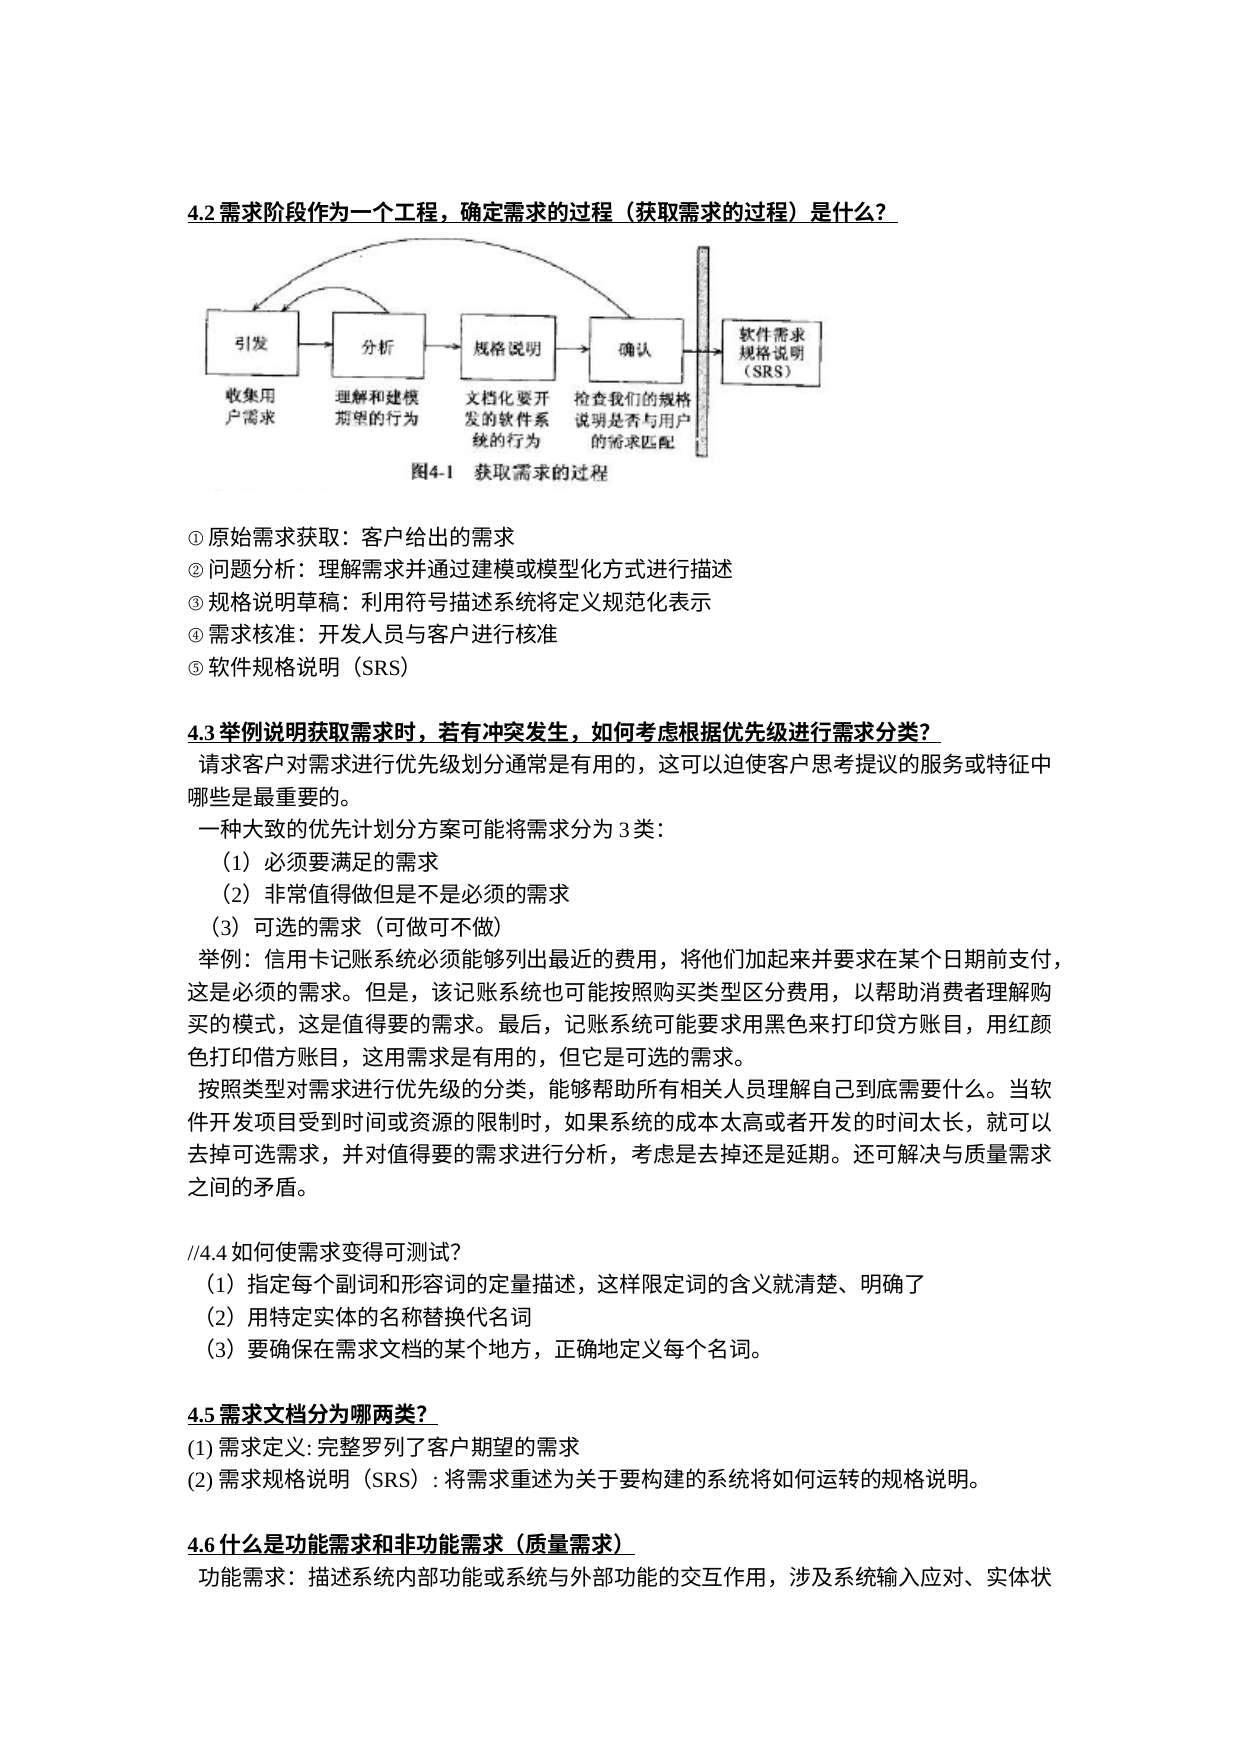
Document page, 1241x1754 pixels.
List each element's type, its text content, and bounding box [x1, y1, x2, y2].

text (1) 需求定义: 完整罗列了客户期望的需求 [187, 1429, 1053, 1462]
text ⑤软件规格说明（SRS） [187, 649, 1053, 682]
text （3）要确保在需求文档的某个地方，正确地定义每个名词。 [187, 1332, 1053, 1364]
text （2）用特定实体的名称替换代名词 [187, 1299, 1053, 1332]
text ④需求核准：开发人员与客户进行核准 [187, 617, 1053, 649]
text 4.5需求文档分为哪两类？ [187, 1397, 1053, 1429]
text 请求客户对需求进行优先级划分通常是有用的，这可以迫使客户思考提议的服务或特征中哪些是最重要的。 [187, 747, 1053, 812]
text ②问题分析：理解需求并通过建模或模型化方式进行描述 [187, 552, 1053, 584]
text 举例：信用卡记账系统必须能够列出最近的费用，将他们加起来并要求在某个日期前支付，这是必须的需求。但是，该记账系统也可能按照购买类型区分费用，以帮助消费者理解购买的模式，这是值得要的需求。最后，记账系统可能要求用黑色来打印贷方账目，用红颜色打印借方账目，这用需求是有用的，但它是可选的需求。 [187, 942, 1053, 1072]
text 4.3举例说明获取需求时，若有冲突发生，如何考虑根据优先级进行需求分类？ [187, 714, 1053, 747]
text 4.2需求阶段作为一个工程，确定需求的过程（获取需求的过程）是什么？ [187, 194, 1053, 227]
list 必须要满足的需求 [209, 844, 1053, 877]
text //4.4如何使需求变得可测试？ [187, 1234, 1053, 1267]
text （3）可选的需求（可做可不做） [187, 909, 1053, 942]
text （1）指定每个副词和形容词的定量描述，这样限定词的含义就清楚、明确了 [187, 1267, 1053, 1299]
picture [187, 227, 841, 491]
text 4.6什么是功能需求和非功能需求（质量需求） [187, 1527, 1053, 1559]
text ③规格说明草稿：利用符号描述系统将定义规范化表示 [187, 584, 1053, 617]
text (2) 需求规格说明（SRS）: 将需求重述为关于要构建的系统将如何运转的规格说明。 [187, 1462, 1053, 1494]
text 一种大致的优先计划分方案可能将需求分为3类： [187, 812, 1053, 844]
text ①原始需求获取：客户给出的需求 [187, 519, 1053, 552]
list 非常值得做但是不是必须的需求 [209, 877, 1053, 909]
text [187, 1559, 1053, 1592]
text 按照类型对需求进行优先级的分类，能够帮助所有相关人员理解自己到底需要什么。当软件开发项目受到时间或资源的限制时，如果系统的成本太高或者开发的时间太长，就可以去掉可选需求，并对值得要的需求进行分析，考虑是去掉还是延期。还可解决与质量需求之间的矛盾。 [187, 1072, 1053, 1202]
